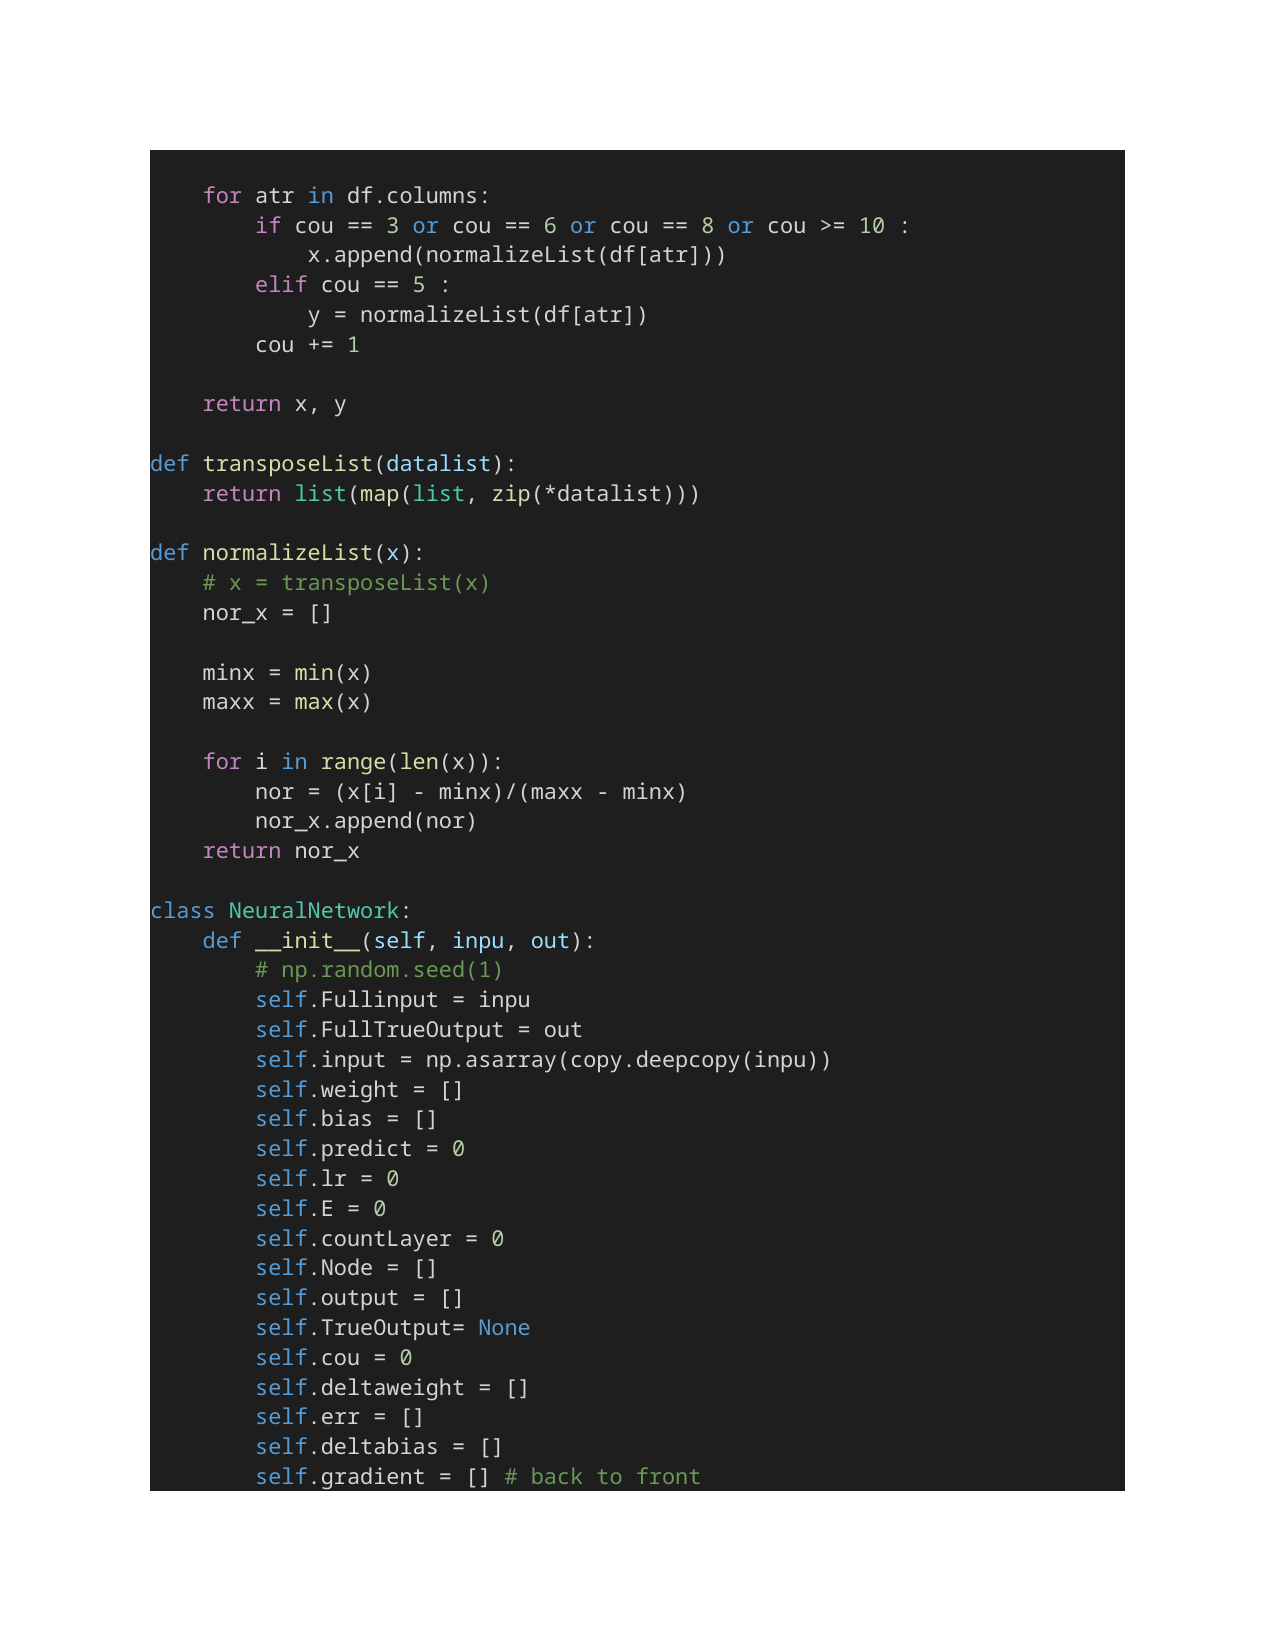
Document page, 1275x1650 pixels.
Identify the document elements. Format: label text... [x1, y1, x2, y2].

text self.gradient = [] # back to front [150, 1461, 1125, 1491]
text self.countLayer = 0 [150, 1222, 1125, 1252]
text self.bias = [] [150, 1103, 1125, 1133]
text if cou == 3 or cou == 6 or cou == 8 or cou >= 10 : [150, 209, 1125, 239]
text cou += 1 [150, 329, 1125, 358]
text # x = transposeList(x) [150, 567, 1125, 597]
text def __init__(self, inpu, out): [150, 924, 1125, 954]
text self.TrueOutput= None [150, 1312, 1125, 1342]
text self.input = np.asarray(copy.deepcopy(inpu)) [150, 1044, 1125, 1073]
text for i in range(len(x)): [150, 746, 1125, 776]
text self.err = [] [150, 1401, 1125, 1431]
text nor = (x[i] - minx)/(maxx - minx) [150, 776, 1125, 805]
text self.deltaweight = [] [150, 1371, 1125, 1401]
text return list(map(list, zip(*datalist))) [150, 478, 1125, 507]
text for atr in df.columns: [150, 180, 1125, 209]
text nor_x = [] [150, 597, 1125, 627]
text # np.random.seed(1) [150, 954, 1125, 984]
text return x, y [150, 388, 1125, 418]
text return nor_x [150, 835, 1125, 865]
text self.Node = [] [150, 1252, 1125, 1282]
text def transposeList(datalist): [150, 448, 1125, 478]
text self.predict = 0 [150, 1133, 1125, 1163]
text class NeuralNetwork: [150, 895, 1125, 924]
text self.FullTrueOutput = out [150, 1014, 1125, 1044]
text elif cou == 5 : [150, 269, 1125, 299]
text self.deltabias = [] [150, 1431, 1125, 1461]
text x.append(normalizeList(df[atr])) [150, 239, 1125, 269]
text self.lr = 0 [150, 1163, 1125, 1193]
text def normalizeList(x): [150, 537, 1125, 567]
text self.E = 0 [150, 1193, 1125, 1222]
text self.Fullinput = inpu [150, 984, 1125, 1014]
text self.weight = [] [150, 1073, 1125, 1103]
text minx = min(x) [150, 656, 1125, 686]
text y = normalizeList(df[atr]) [150, 299, 1125, 329]
text self.output = [] [150, 1282, 1125, 1312]
text nor_x.append(nor) [150, 805, 1125, 835]
text maxx = max(x) [150, 686, 1125, 716]
text self.cou = 0 [150, 1342, 1125, 1371]
